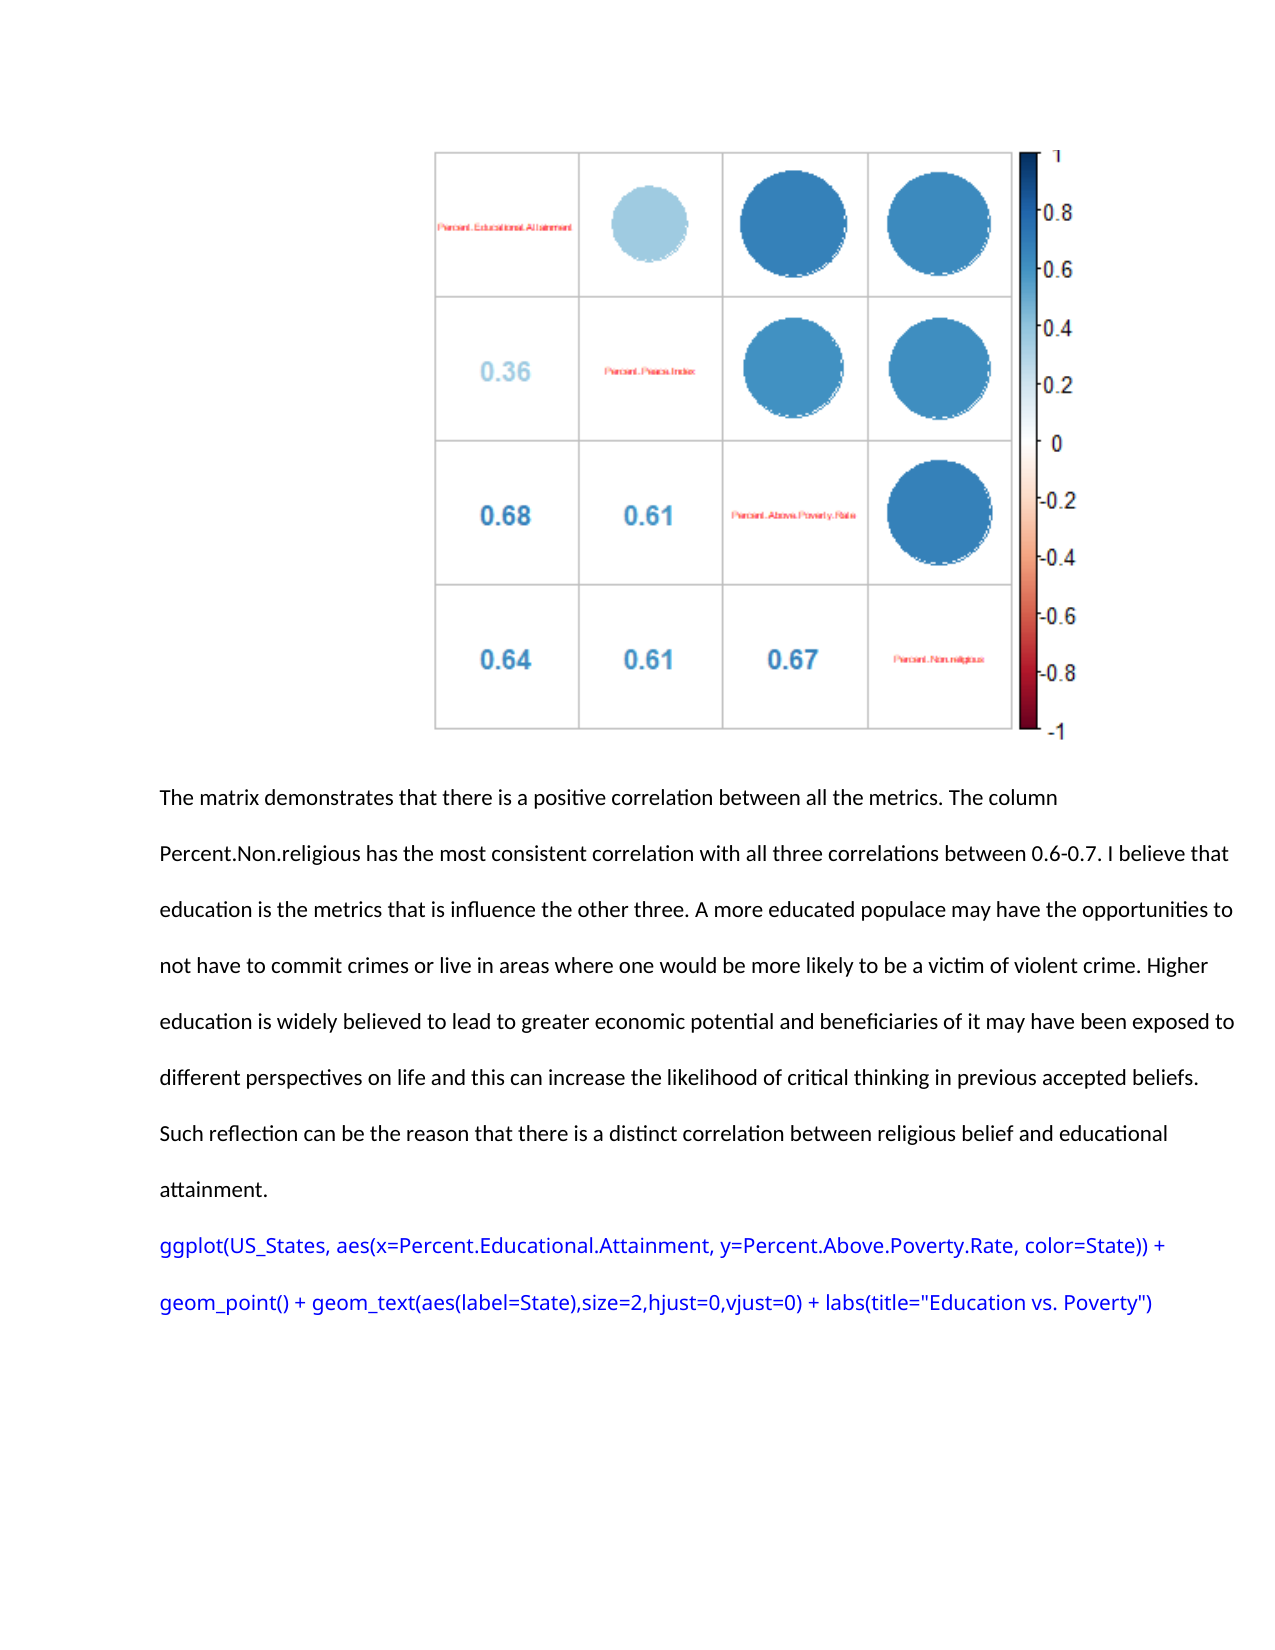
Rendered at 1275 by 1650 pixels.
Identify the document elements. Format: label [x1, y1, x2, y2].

picture [159, 150, 1185, 755]
table_cell [150, 150, 1247, 1355]
